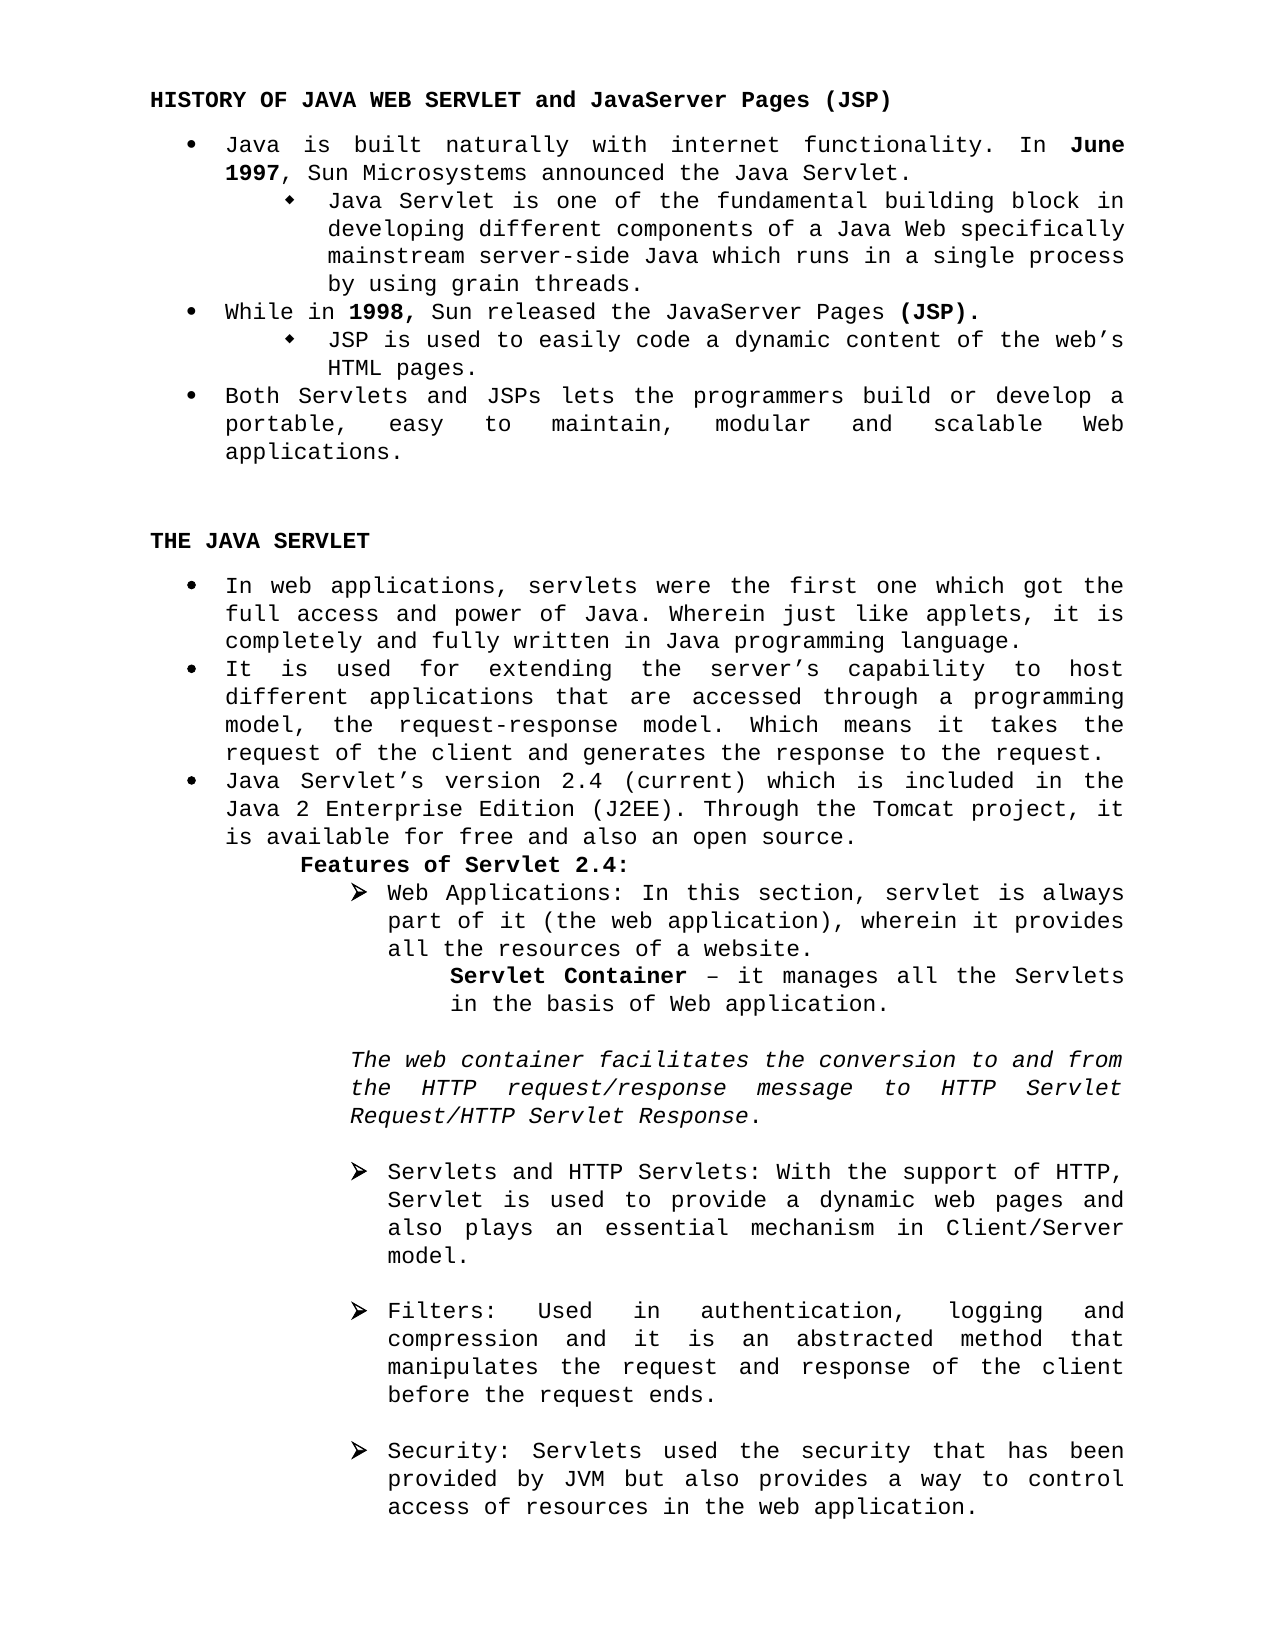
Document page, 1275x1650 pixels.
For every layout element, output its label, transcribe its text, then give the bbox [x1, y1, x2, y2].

list Servlet Container – it manages all the Servlets in the basis of Web application. [450, 965, 1125, 1019]
text Features of Servlet 2.4: [225, 853, 1125, 879]
list Both Servlets and JSPs lets the programmers build or develop a portable, easy to maintain, modular and scalable Web applications. [187, 384, 1125, 466]
list While in 1998, Sun released the JavaServer Pages (JSP). [187, 301, 1125, 327]
list Servlets and HTTP Servlets: With the support of HTTP, Servlet is used to provide a dynamic web pages and also plays an essential mechanism in Client/Server model. [350, 1160, 1125, 1270]
text The web container facilitates the conversion to and from the HTTP request/response message to HTTP Servlet Request/HTTP Servlet Response. [350, 1049, 1125, 1130]
list In web applications, servlets were the first one which got the full access and power of Java. Wherein just like applets, it is completely and fully written in Java programming language. [187, 574, 1125, 656]
list Java Servlet is one of the fundamental building block in developing different components of a Java Web specifically mainstream server-side Java which runs in a single process by using grain threads. [283, 189, 1125, 299]
text HISTORY OF JAVA WEB SERVLET and JavaServer Pages (JSP) [150, 89, 1125, 114]
list JSP is used to easily code a dynamic content of the web’s HTML pages. [283, 329, 1125, 382]
list Filters: Used in authentication, logging and compression and it is an abstracted method that manipulates the request and response of the client before the request ends. [350, 1300, 1125, 1409]
text THE JAVA SERVLET [150, 529, 1125, 555]
list Java is built naturally with internet functionality. In June 1997, Sun Microsystems announced the Java Servlet. [187, 133, 1125, 187]
list Security: Servlets used the security that has been provided by JVM but also provides a way to control access of resources in the web application. [350, 1439, 1125, 1521]
list Java Servlet’s version 2.4 (current) which is included in the Java 2 Enterprise Edition (J2EE). Through the Tomcat project, it is available for free and also an open source. [187, 769, 1125, 851]
list It is used for extending the server’s capability to host different applications that are accessed through a programming model, the request-response model. Which means it takes the request of the client and generates the response to the request. [187, 658, 1125, 767]
list Web Applications: In this section, servlet is always part of it (the web application), wherein it provides all the resources of a website. [350, 881, 1125, 963]
